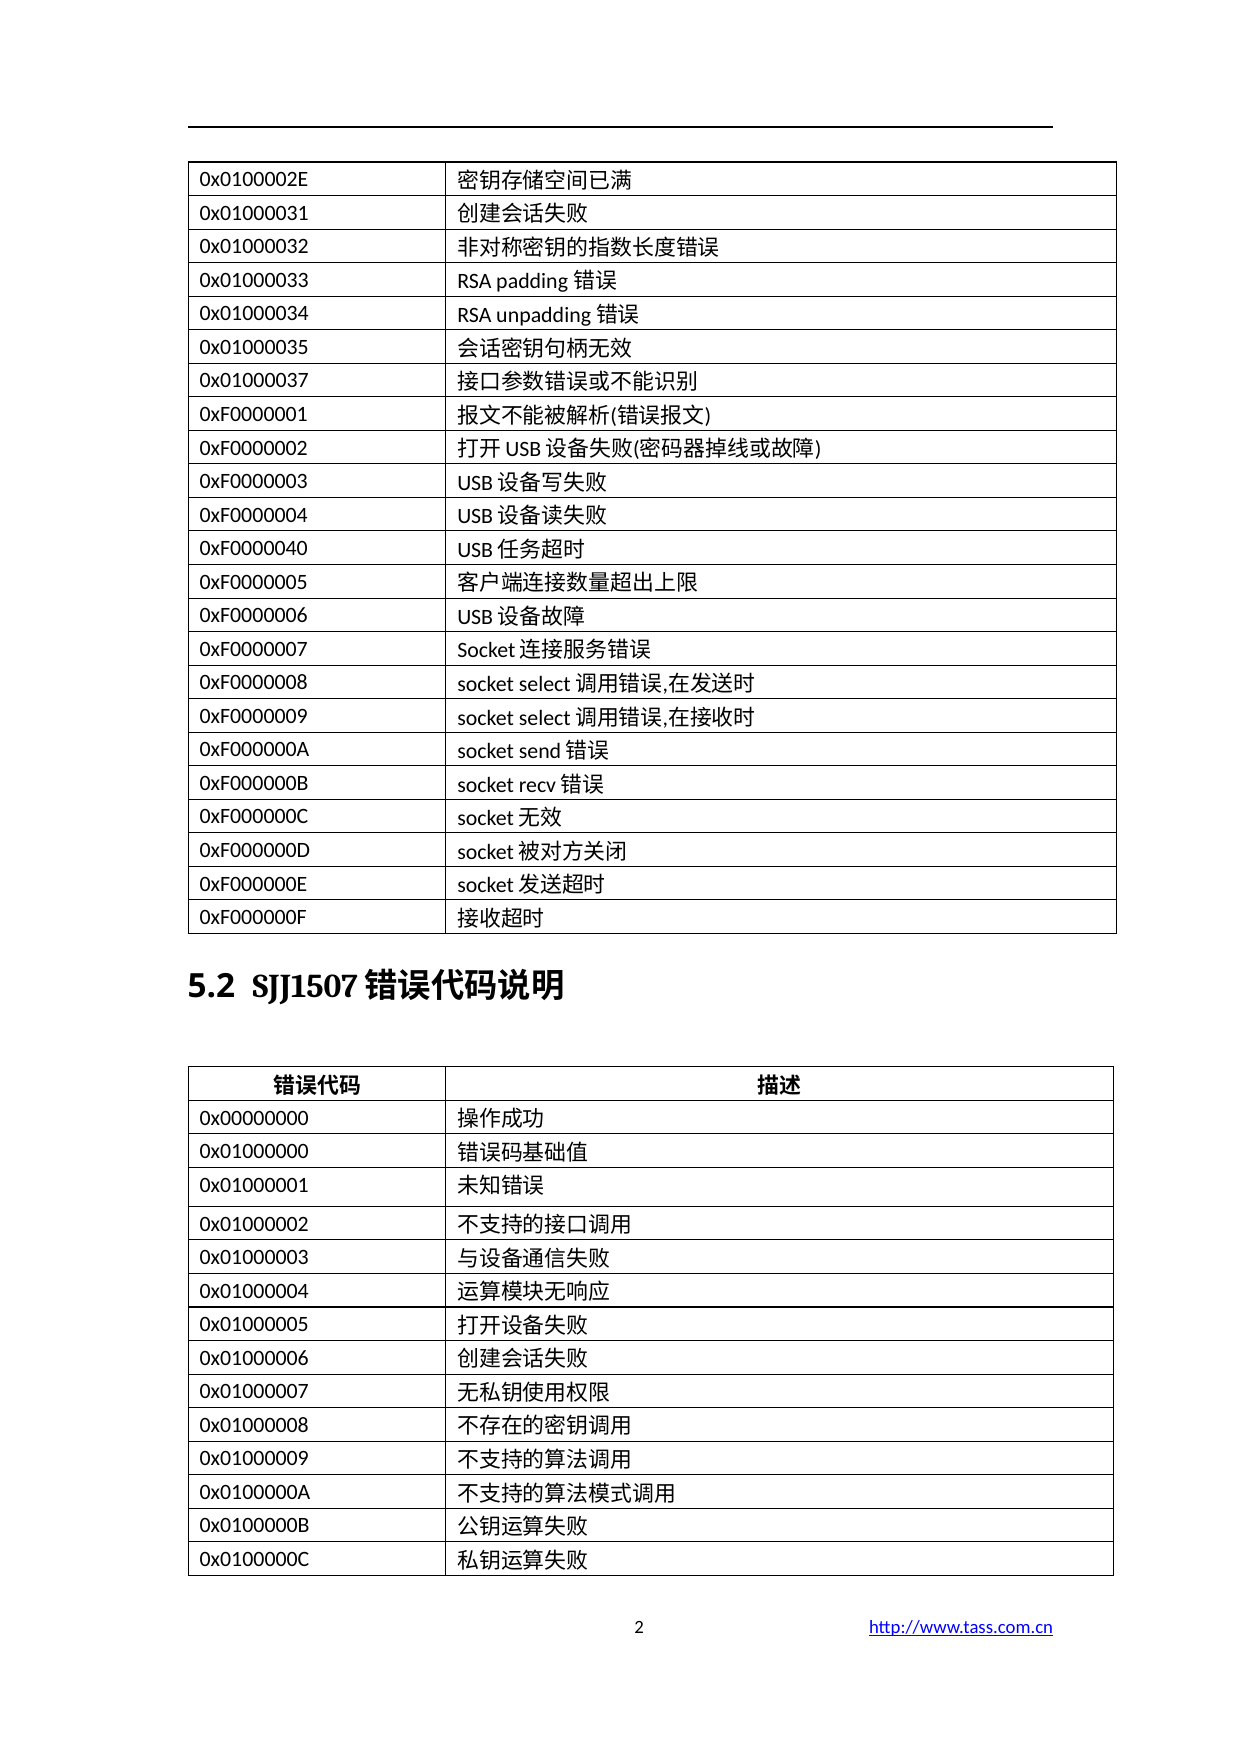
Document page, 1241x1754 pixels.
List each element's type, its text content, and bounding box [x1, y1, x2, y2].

table_cell 客户端连接数量超出上限 [446, 565, 1116, 597]
table_cell 0xF0000007 [189, 632, 445, 664]
table_cell USB设备写失败 [446, 464, 1116, 497]
table_cell 0x0100000C [189, 1542, 445, 1575]
table_header 描述 [446, 1067, 1113, 1100]
table_cell 创建会话失败 [446, 196, 1116, 228]
table_cell 0x00000000 [189, 1101, 445, 1133]
table_cell 0x01000009 [189, 1442, 445, 1474]
table_cell 会话密钥句柄无效 [446, 330, 1116, 363]
table_cell 0x01000032 [189, 230, 445, 262]
table_cell RSA unpadding 错误 [446, 297, 1116, 329]
table_cell 打开设备失败 [446, 1308, 1113, 1340]
table_cell 0xF0000004 [189, 498, 445, 530]
table_cell USB任务超时 [446, 531, 1116, 564]
table_cell 0xF0000009 [189, 699, 445, 732]
table_cell socket发送超时 [446, 867, 1116, 899]
table_cell 无私钥使用权限 [446, 1375, 1113, 1407]
table_cell 创建会话失败 [446, 1341, 1113, 1373]
table_cell RSA padding 错误 [446, 263, 1116, 296]
table_cell 报文不能被解析(错误报文) [446, 397, 1116, 430]
table_cell 0x01000005 [189, 1308, 445, 1340]
table_cell 0xF0000040 [189, 531, 445, 564]
table_cell 0x0100000A [189, 1475, 445, 1508]
table_cell 不存在的密钥调用 [446, 1408, 1113, 1441]
table_cell 0xF0000002 [189, 431, 445, 463]
table_cell 0x0100002E [189, 163, 445, 195]
table_cell 0x01000033 [189, 263, 445, 296]
table_header 错误代码 [189, 1067, 445, 1100]
table_cell 公钥运算失败 [446, 1509, 1113, 1541]
table_cell 0x01000004 [189, 1274, 445, 1306]
table_cell 与设备通信失败 [446, 1240, 1113, 1273]
table_cell 接收超时 [446, 900, 1116, 933]
table_cell 0xF0000005 [189, 565, 445, 597]
table_cell 0xF0000006 [189, 599, 445, 631]
table_cell 0x01000003 [189, 1240, 445, 1273]
table_cell 未知错误 [446, 1168, 1113, 1206]
table_cell 0x01000002 [189, 1207, 445, 1239]
table_cell 0x01000006 [189, 1341, 445, 1373]
table_cell 密钥存储空间已满 [446, 163, 1116, 195]
table_cell USB设备读失败 [446, 498, 1116, 530]
table_cell 不支持的算法模式调用 [446, 1475, 1113, 1508]
table_cell 运算模块无响应 [446, 1274, 1113, 1306]
table_cell 不支持的接口调用 [446, 1207, 1113, 1239]
table_cell 0x01000008 [189, 1408, 445, 1441]
table_cell 私钥运算失败 [446, 1542, 1113, 1575]
table_cell 接口参数错误或不能识别 [446, 364, 1116, 396]
table_cell 0x01000000 [189, 1134, 445, 1167]
table_cell socket无效 [446, 800, 1116, 832]
table_cell 错误码基础值 [446, 1134, 1113, 1167]
table_cell socket send错误 [446, 733, 1116, 765]
table_cell 0xF000000F [189, 900, 445, 933]
table_cell 不支持的算法调用 [446, 1442, 1113, 1474]
table_cell Socket连接服务错误 [446, 632, 1116, 664]
table_cell 0x01000007 [189, 1375, 445, 1407]
table_cell 0xF000000C [189, 800, 445, 832]
table_cell 0xF000000E [189, 867, 445, 899]
table_cell USB设备故障 [446, 599, 1116, 631]
subtitle SJJ1507错误代码说明 [187, 950, 1053, 1015]
table_cell 打开USB设备失败(密码器掉线或故障) [446, 431, 1116, 463]
table_cell 非对称密钥的指数长度错误 [446, 230, 1116, 262]
table_cell 操作成功 [446, 1101, 1113, 1133]
table_cell 0x01000035 [189, 330, 445, 363]
table_cell socket select调用错误,在接收时 [446, 699, 1116, 732]
table_cell 0x01000034 [189, 297, 445, 329]
table_cell 0x01000037 [189, 364, 445, 396]
table_cell 0x01000031 [189, 196, 445, 228]
table_cell 0xF000000A [189, 733, 445, 765]
table_cell 0xF0000008 [189, 666, 445, 698]
table_cell 0xF000000B [189, 766, 445, 799]
table_cell 0xF0000001 [189, 397, 445, 430]
table_cell socket recv错误 [446, 766, 1116, 799]
table_cell 0x0100000B [189, 1509, 445, 1541]
table_cell 0x01000001 [189, 1168, 445, 1206]
table_cell 0xF0000003 [189, 464, 445, 497]
table_cell socket select调用错误,在发送时 [446, 666, 1116, 698]
table_cell 0xF000000D [189, 833, 445, 866]
table_cell socket被对方关闭 [446, 833, 1116, 866]
